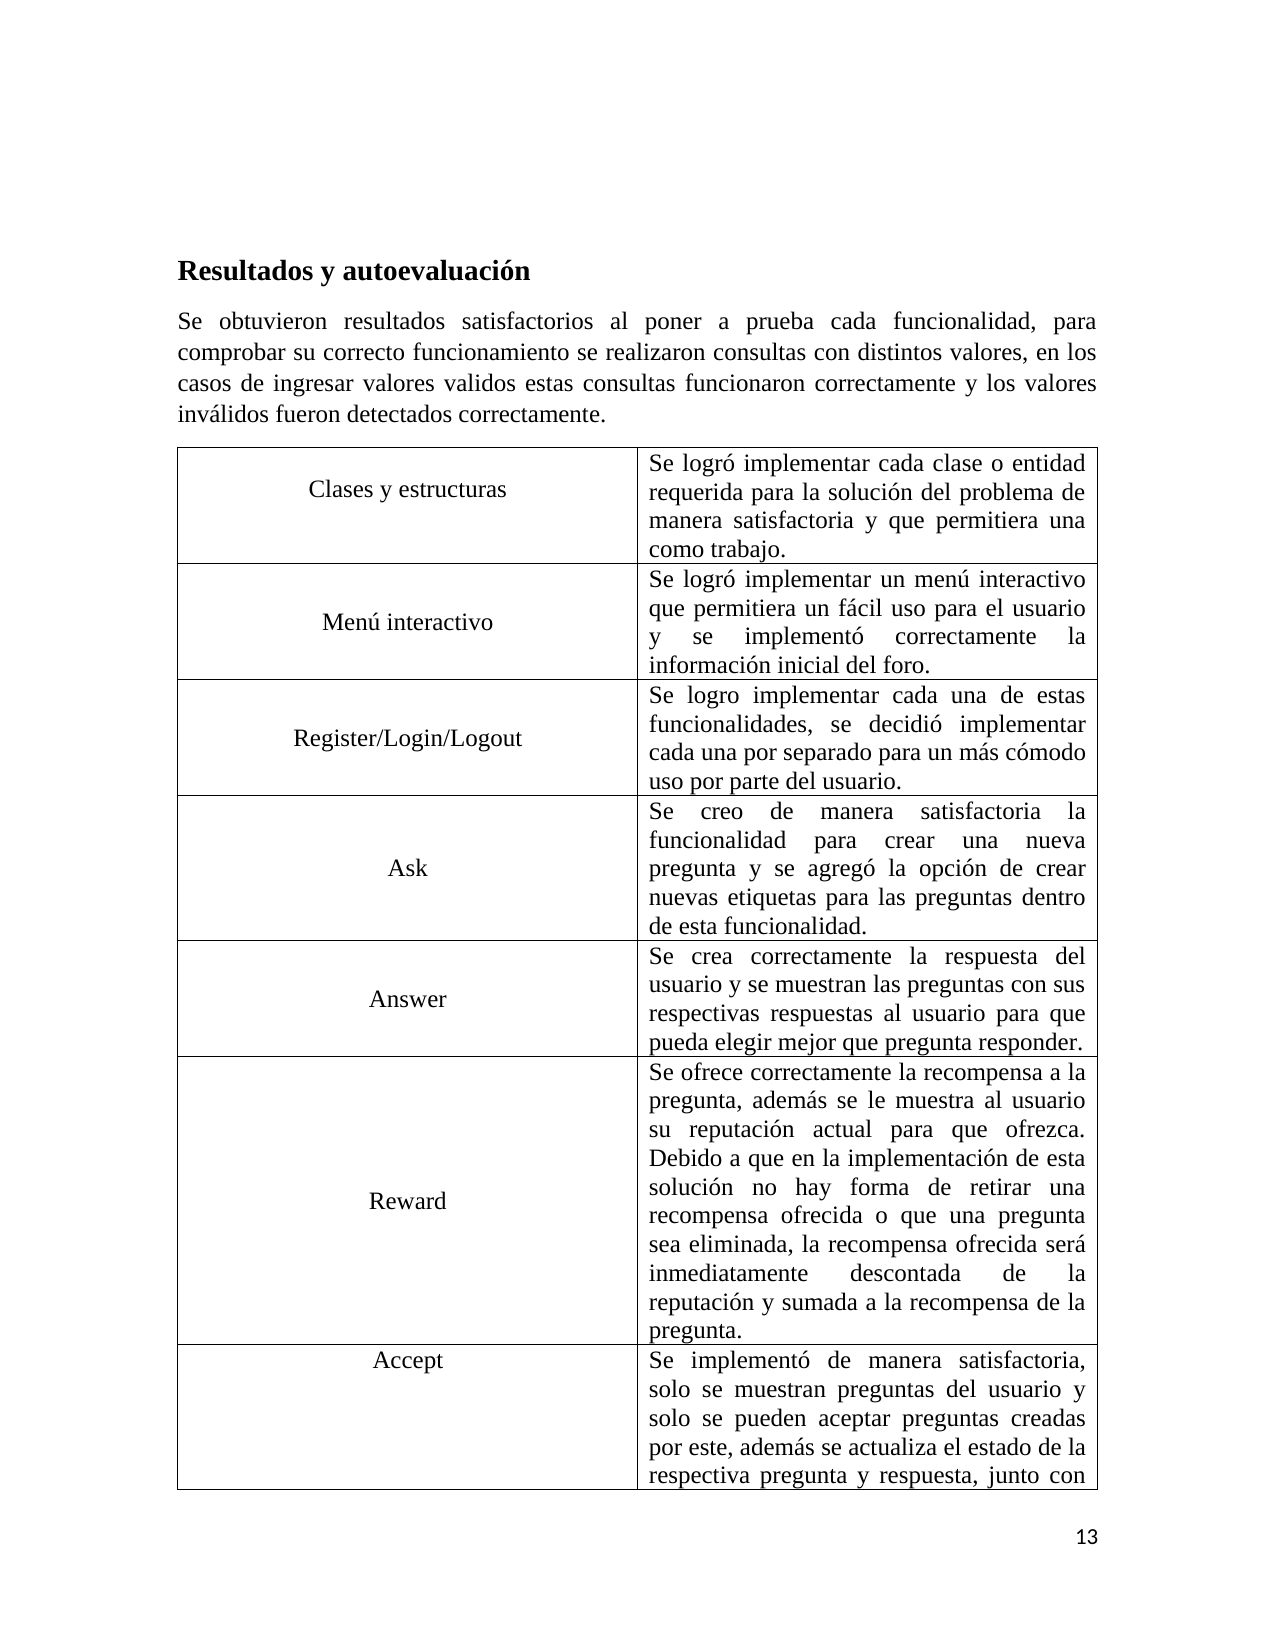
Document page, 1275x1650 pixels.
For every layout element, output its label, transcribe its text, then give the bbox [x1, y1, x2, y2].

table_cell Reward [178, 1057, 637, 1344]
table_cell Ask [178, 796, 637, 940]
text Resultados y autoevaluación [177, 253, 1098, 287]
text Se obtuvieron resultados satisfactorios al poner a prueba cada funcionalidad, para comprobar su correcto funcionamiento se realizaron consultas con distintos valores, en los casos de ingresar valores validos estas consultas funcionaron correctamente y los valores inválidos fueron detectados correctamente. [177, 306, 1098, 428]
table_cell Menú interactivo [178, 564, 637, 679]
table_cell Se creo de manera satisfactoria la funcionalidad para crear una nueva pregunta y se agregó la opción de crear nuevas etiquetas para las preguntas dentro de esta funcionalidad. [638, 796, 1097, 940]
table_header Se logró implementar cada clase o entidad requerida para la solución del problema de manera satisfactoria y que permitiera una como trabajo. [638, 448, 1097, 563]
table_cell Se logro implementar cada una de estas funcionalidades, se decidió implementar cada una por separado para un más cómodo uso por parte del usuario. [638, 680, 1097, 795]
table_cell Register/Login/Logout [178, 680, 637, 795]
table_cell Accept [178, 1345, 637, 1489]
table_cell Se ofrece correctamente la recompensa a la pregunta, además se le muestra al usuario su reputación actual para que ofrezca. Debido a que en la implementación de esta solución no hay forma de retirar una recompensa ofrecida o que una pregunta sea eliminada, la recompensa ofrecida será inmediatamente descontada de la reputación y sumada a la recompensa de la pregunta. [638, 1057, 1097, 1344]
table_header Clases y estructuras [178, 448, 637, 563]
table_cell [638, 1345, 1097, 1489]
table_cell Se crea correctamente la respuesta del usuario y se muestran las preguntas con sus respectivas respuestas al usuario para que pueda elegir mejor que pregunta responder. [638, 941, 1097, 1056]
table_cell Se logró implementar un menú interactivo que permitiera un fácil uso para el usuario y se implementó correctamente la información inicial del foro. [638, 564, 1097, 679]
table_cell Answer [178, 941, 637, 1056]
